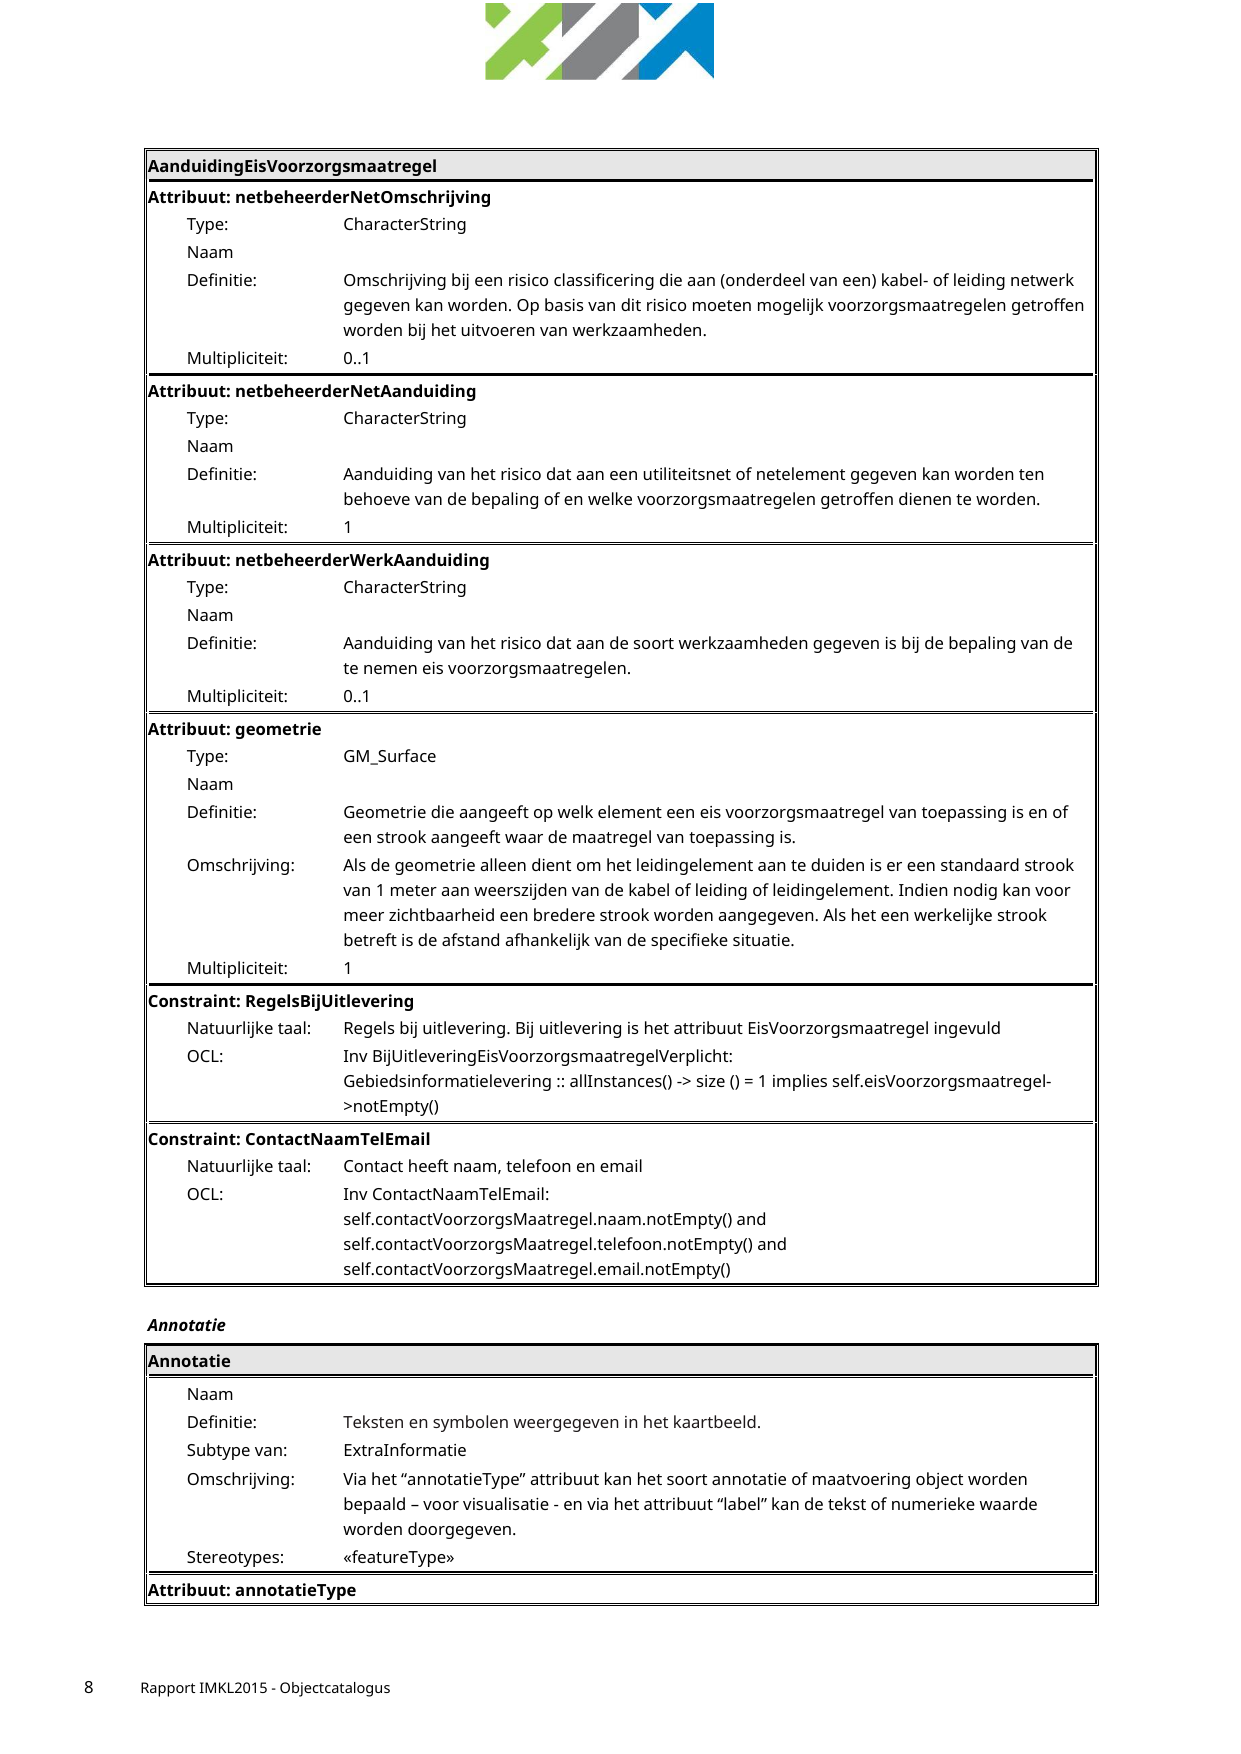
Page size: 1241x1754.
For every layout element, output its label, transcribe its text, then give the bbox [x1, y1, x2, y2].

table_cell Constraint: RegelsBijUitlevering [145, 983, 1097, 1121]
subtitle Annotatie [148, 1312, 1093, 1337]
table_cell Attribuut: netbeheerderNetAanduiding [145, 373, 1097, 542]
table_cell [147, 1374, 1096, 1571]
table_cell Attribuut: netbeheerderNetOmschrijving [147, 179, 1095, 373]
table_cell Attribuut: geometrie [145, 711, 1097, 983]
table_header AanduidingEisVoorzorgsmaatregel [147, 151, 1095, 179]
picture [485, 3, 697, 80]
picture [656, 50, 714, 80]
table_cell Attribuut: netbeheerderWerkAanduiding [145, 542, 1097, 711]
table_cell Attribuut: annotatieType [147, 1571, 1096, 1603]
table_cell Constraint: ContactNaamTelEmail [145, 1121, 1097, 1283]
table_header Annotatie [147, 1346, 1095, 1374]
